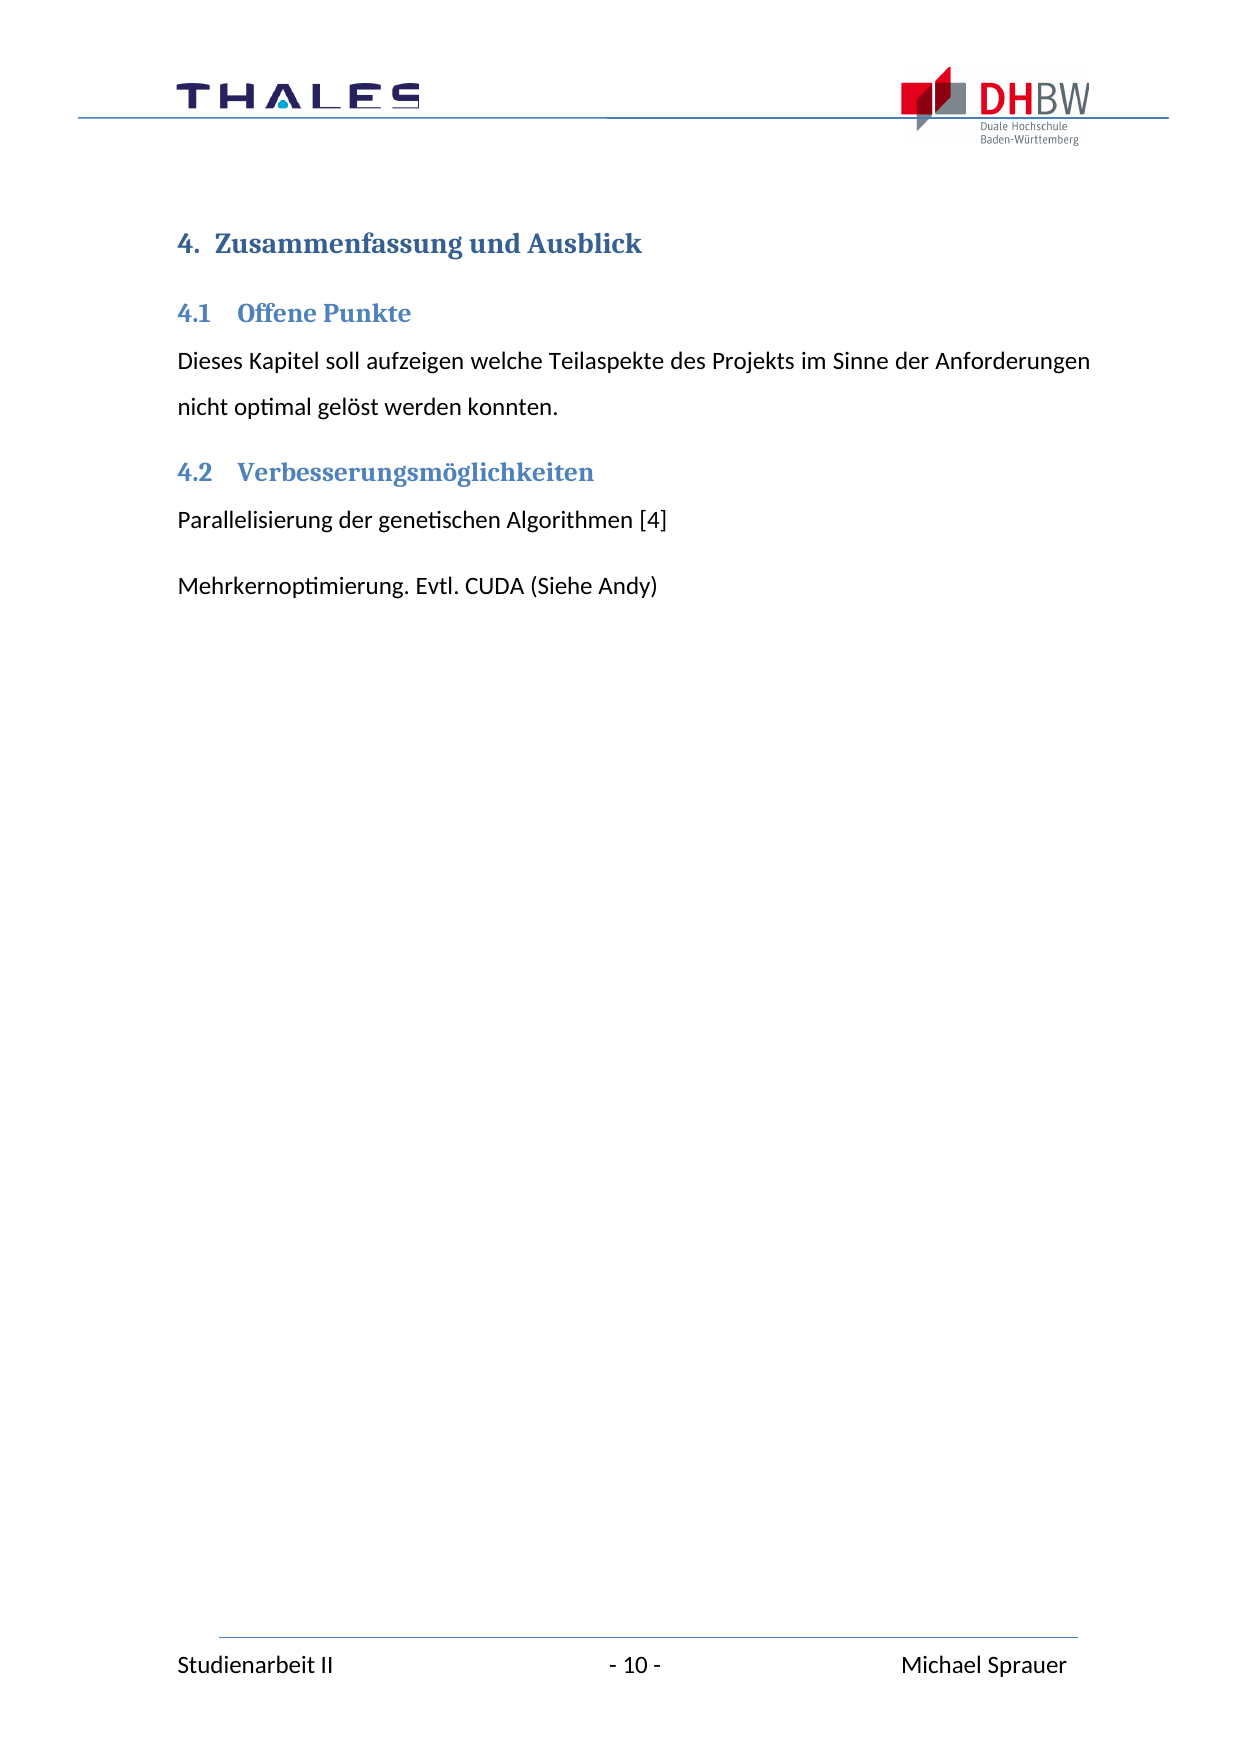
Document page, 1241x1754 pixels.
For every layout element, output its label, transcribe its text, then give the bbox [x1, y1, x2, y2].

picture [175, 83, 419, 108]
text Mehrkernoptimierung. Evtl. CUDA (Siehe Andy) [177, 571, 1092, 601]
subtitle Verbesserungsmöglichkeiten [177, 457, 1092, 488]
text Parallelisierung der genetischen Algorithmen [4] [177, 504, 1092, 534]
subtitle Offene Punkte [177, 298, 1092, 329]
picture [901, 119, 1090, 146]
text Dieses Kapitel soll aufzeigen welche Teilaspekte des Projekts im Sinne der Anforderungen nicht optimal gelöst werden konnten. [177, 345, 1092, 421]
subtitle Zusammenfassung und Ausblick [177, 227, 1092, 261]
picture [901, 67, 1090, 117]
